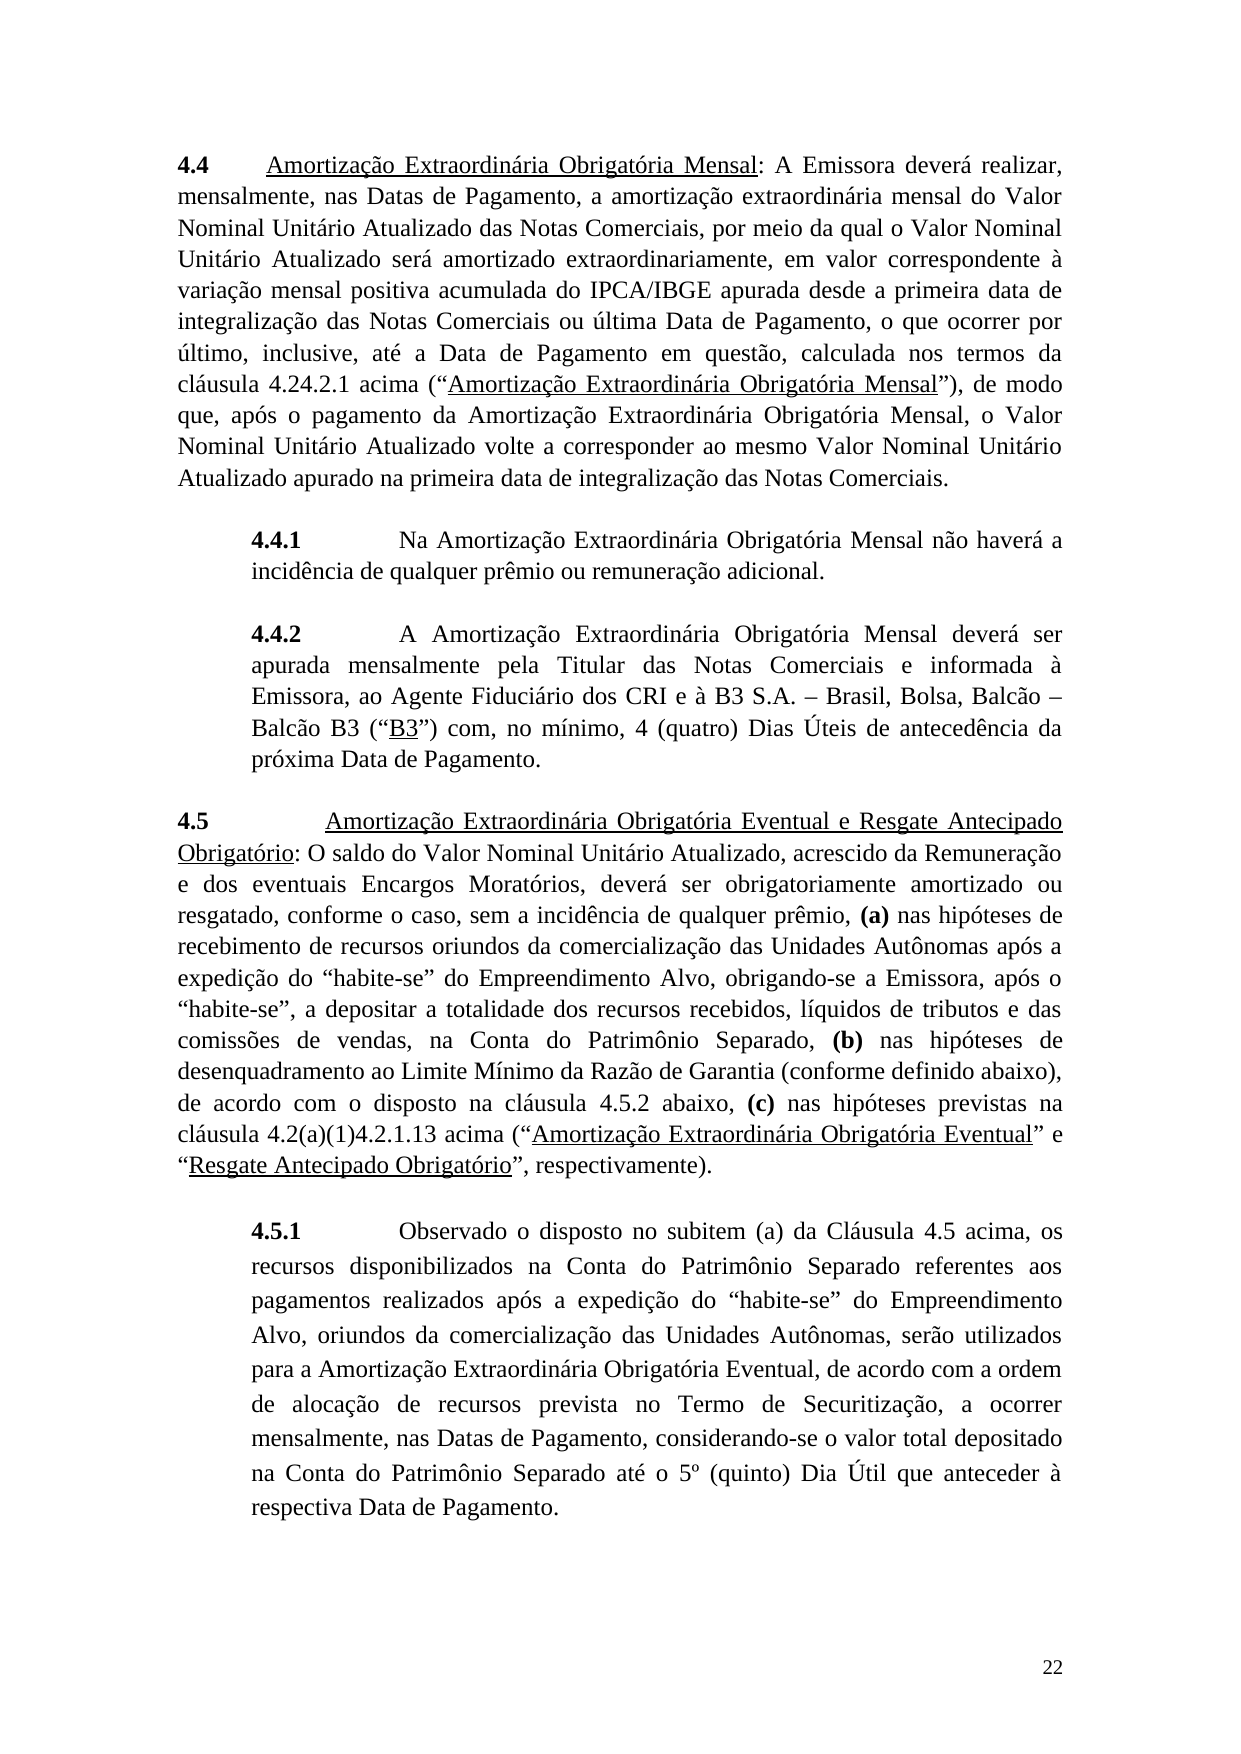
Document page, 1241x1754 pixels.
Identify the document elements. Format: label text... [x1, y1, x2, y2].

list Amortização Extraordinária Obrigatória Mensal: A Emissora deverá realizar, mensalmente, nas Datas de Pagamento, a amortização extraordinária mensal do Valor Nominal Unitário Atualizado das Notas Comerciais, por meio da qual o Valor Nominal Unitário Atualizado será amortizado extraordinariamente, em valor correspondente à variação mensal positiva acumulada do IPCA/IBGE apurada desde a primeira data de integralização das Notas Comerciais ou última Data de Pagamento, o que ocorrer por último, inclusive, até a Data de Pagamento em questão, calculada nos termos da cláusula 4.2.1 acima (“Amortização Extraordinária Obrigatória Mensal”), de modo que, após o pagamento da Amortização Extraordinária Obrigatória Mensal, o Valor Nominal Unitário Atualizado volte a corresponder ao mesmo Valor Nominal Unitário Atualizado apurado na primeira data de integralização das Notas Comerciais. [177, 148, 1063, 491]
list Observado o disposto no subitem (a) da Cláusula 4.5 acima, os recursos disponibilizados na Conta do Patrimônio Separado referentes aos pagamentos realizados após a expedição do “habite-se” do Empreendimento Alvo, oriundos da comercialização das Unidades Autônomas, serão utilizados para a Amortização Extraordinária Obrigatória Eventual, de acordo com a ordem de alocação de recursos prevista no Termo de Securitização, a ocorrer mensalmente, nas Datas de Pagamento, considerando-se o valor total depositado na Conta do Patrimônio Separado até o 5º (quinto) Dia Útil que anteceder à respectiva Data de Pagamento. [251, 1216, 1063, 1521]
text Amortização Extraordinária Obrigatória Eventual e Resgate Antecipado Obrigatório: O saldo do Valor Nominal Unitário Atualizado, acrescido da Remuneração e dos eventuais Encargos Moratórios, deverá ser obrigatoriamente amortizado ou resgatado, conforme o caso, sem a incidência de qualquer prêmio, (a) nas hipóteses de recebimento de recursos oriundos da comercialização das Unidades Autônomas após a expedição do “habite-se” do Empreendimento Alvo, obrigando-se a Emissora, após o “habite-se”, a depositar a totalidade dos recursos recebidos, líquidos de tributos e das comissões de vendas, na Conta do Patrimônio Separado, (b) nas hipóteses de desenquadramento ao Limite Mínimo da Razão de Garantia (conforme definido abaixo), de acordo com o disposto na cláusula 4.5.2 abaixo, (c) nas hipóteses previstas na cláusula 4.2.1.13 acima (“Amortização Extraordinária Obrigatória Eventual” e “Resgate Antecipado Obrigatório”, respectivamente). [177, 804, 1063, 1179]
list Na Amortização Extraordinária Obrigatória Mensal não haverá a incidência de qualquer prêmio ou remuneração adicional. [251, 523, 1063, 585]
list A Amortização Extraordinária Obrigatória Mensal deverá ser apurada mensalmente pela Titular das Notas Comerciais e informada à Emissora, ao Agente Fiduciário dos CRI e à B3 S.A. – Brasil, Bolsa, Balcão – Balcão B3 (“B3”) com, no mínimo, 4 (quatro) Dias Úteis de antecedência da próxima Data de Pagamento. [251, 616, 1063, 773]
